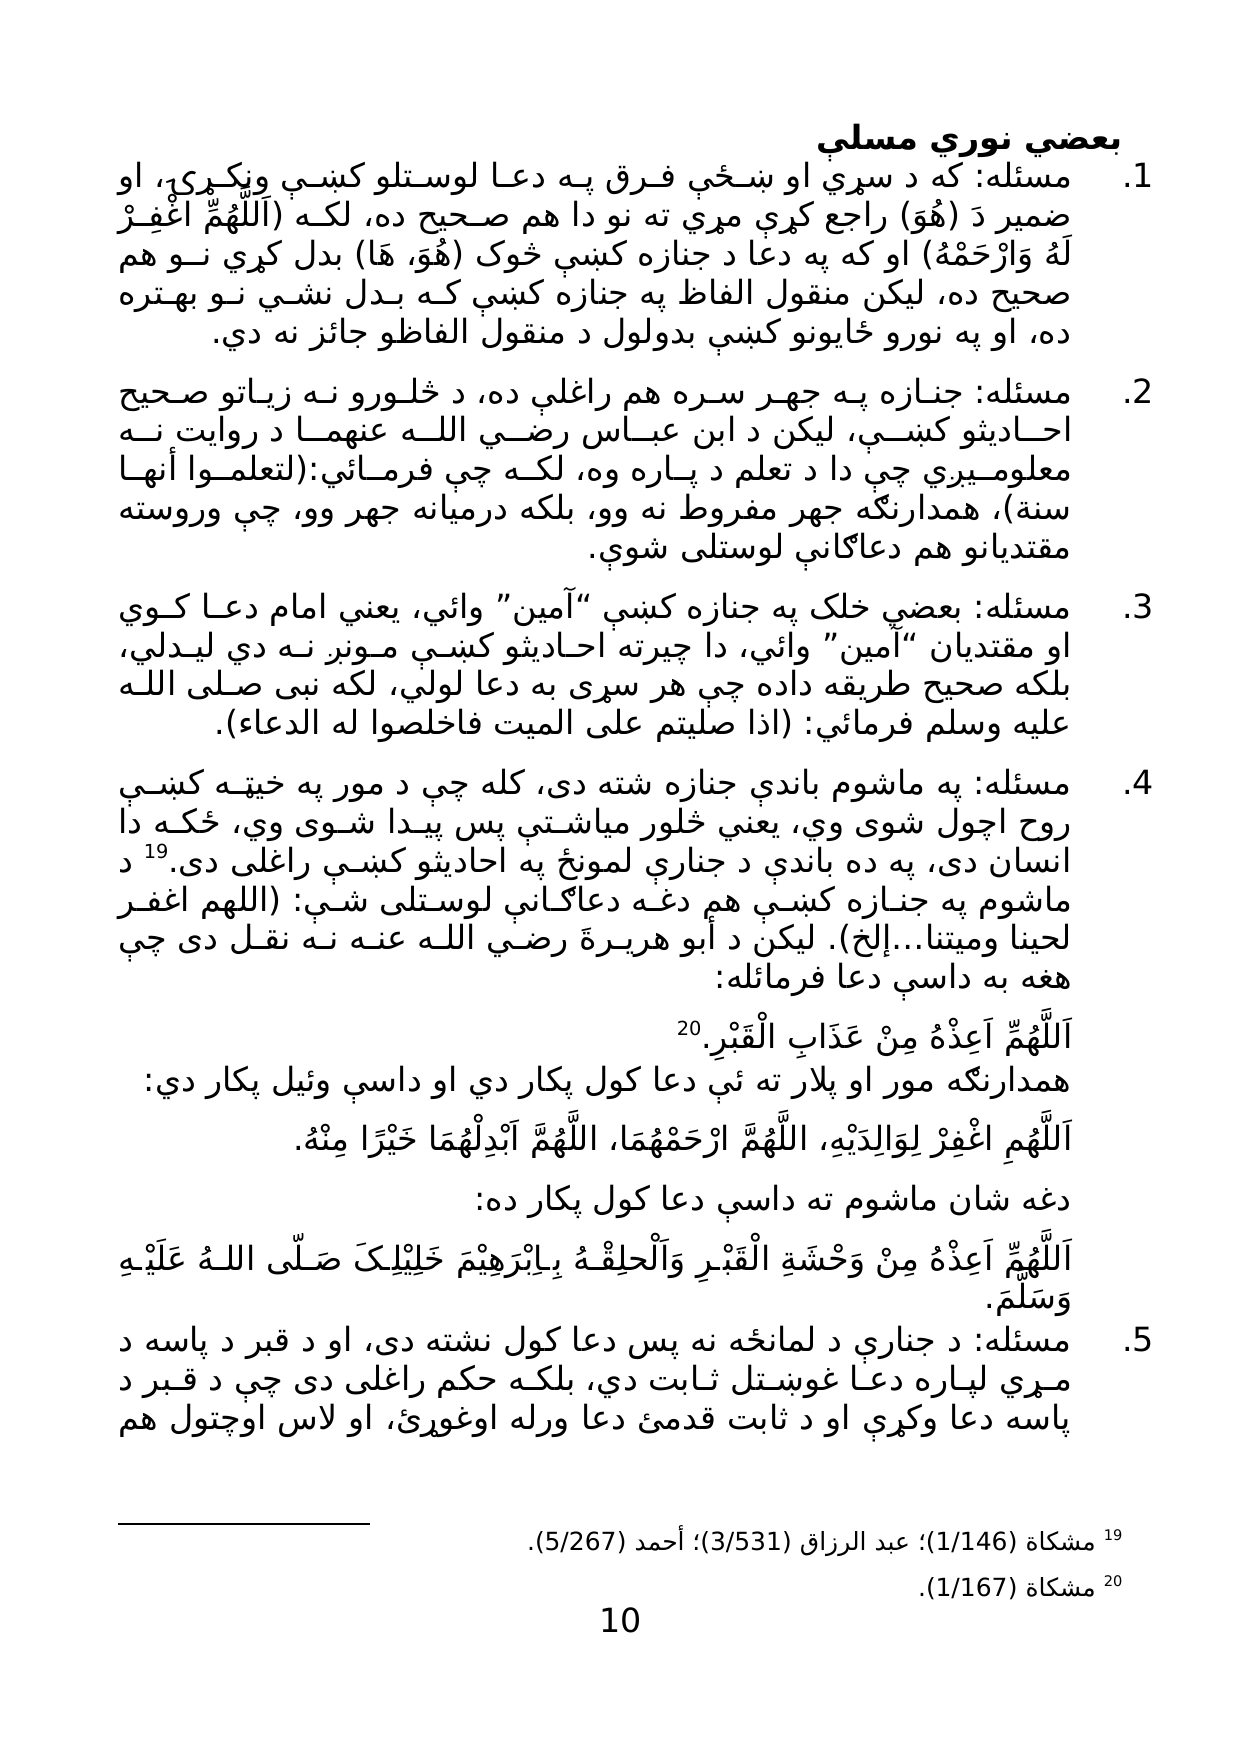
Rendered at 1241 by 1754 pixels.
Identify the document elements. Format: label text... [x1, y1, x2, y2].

list دغه شان ماشوم ته داسې دعا کول پکار ده: [118, 1179, 1122, 1218]
list مسئله: په ماشوم باندې جنازه شته دی، کله چې د مور په خیټه کښې روح اچول شوی وي، یعني څلور میاشتې پس پیدا شوی وي، ځکه دا انسان دی، په ده باندې د جنارې لمونځ په احادیثو کښې راغلی دی. د ماشوم په جنازه کښې هم دغه دعاګانې لوستلی شې: (اللهم اغفر لحینا ومیتنا…إلخ). لیکن د أبو هریرةَ رضي الله عنه نه نقل دی چې هغه به داسې دعا فرمائله: [118, 763, 1122, 997]
list مسئله: بعضي خلک په جنازه کښې “آمین” وائي، یعني امام دعا کوي او مقتدیان “آمین” وائي، دا چیرته احادیثو کښې مونږ نه دي لیدلي، بلکه صحیح طریقه داده چې هر سړی به دعا لولي، لکه نبی صلى الله علیه وسلم فرمائي: (اذا صلیتم علی المیت فاخلصوا له الدعاء). [118, 587, 1122, 743]
subtitle بعضي نوري مسلې [118, 118, 1122, 157]
list اَللَّهُمِ اغْفِرْ لِوَالِدَیْهِ، اللَّهُمَّ ارْحَمْهُمَا، اللَّهُمَّ اَبْدِلْهُمَا خَیْرًا مِنْهُ. [118, 1120, 1122, 1158]
list اَللَّهُمِّ اَعِذْهُ مِنْ وَحْشَةِ الْقَبْرِ وَاَلْحلِقْهُ بِاِبْرَهِیْمَ خَلِیْلِکَ صَلّی اللهُ عَلَیْهِ وَسَلَّمَ. [118, 1239, 1122, 1317]
list مسئله: جنازه په جهر سره هم راغلې ده، د څلورو نه زیاتو صحیح احادیثو کښې، لیکن د ابن عباس رضي الله عنهما د روایت نه معلومیږي چې دا د تعلم د پاره وه، لکه چې فرمائي:(لتعلموا أنها سنة)، همدارنګه جهر مفروط نه وو، بلکه درمیانه جهر وو، چې وروسته مقتدیانو هم دعاګانې لوستلی شوې. [118, 372, 1122, 566]
list همدارنګه مور او پلار ته ئې دعا کول پکار دي او داسې وئیل پکار دي: [118, 1060, 1122, 1099]
list اَللَّهُمِّ اَعِذْهُ مِنْ عَذَابِ الْقَبْرِ. [118, 1017, 1122, 1056]
list مسئله: که د سړي او ښځې فرق په دعا لوستلو کښې ونکړۍ، او ضمیر دَ (هُوَ) راجع کړې مړي ته نو دا هم صحیح ده، لکه (اَللَّهُمِّ اغْفِرْ لَهُ وَارْحَمْهُ) او که په دعا د جنازه کښې څوک (هُوَ، هَا) بدل کړي نو هم صحیح ده، لیکن منقول الفاظ په جنازه کښې که بدل نشي نو بهتره ده، او په نورو ځایونو کښې بدولول د منقول الفاظو جائز نه دي. [118, 157, 1122, 351]
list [118, 1321, 1122, 1437]
